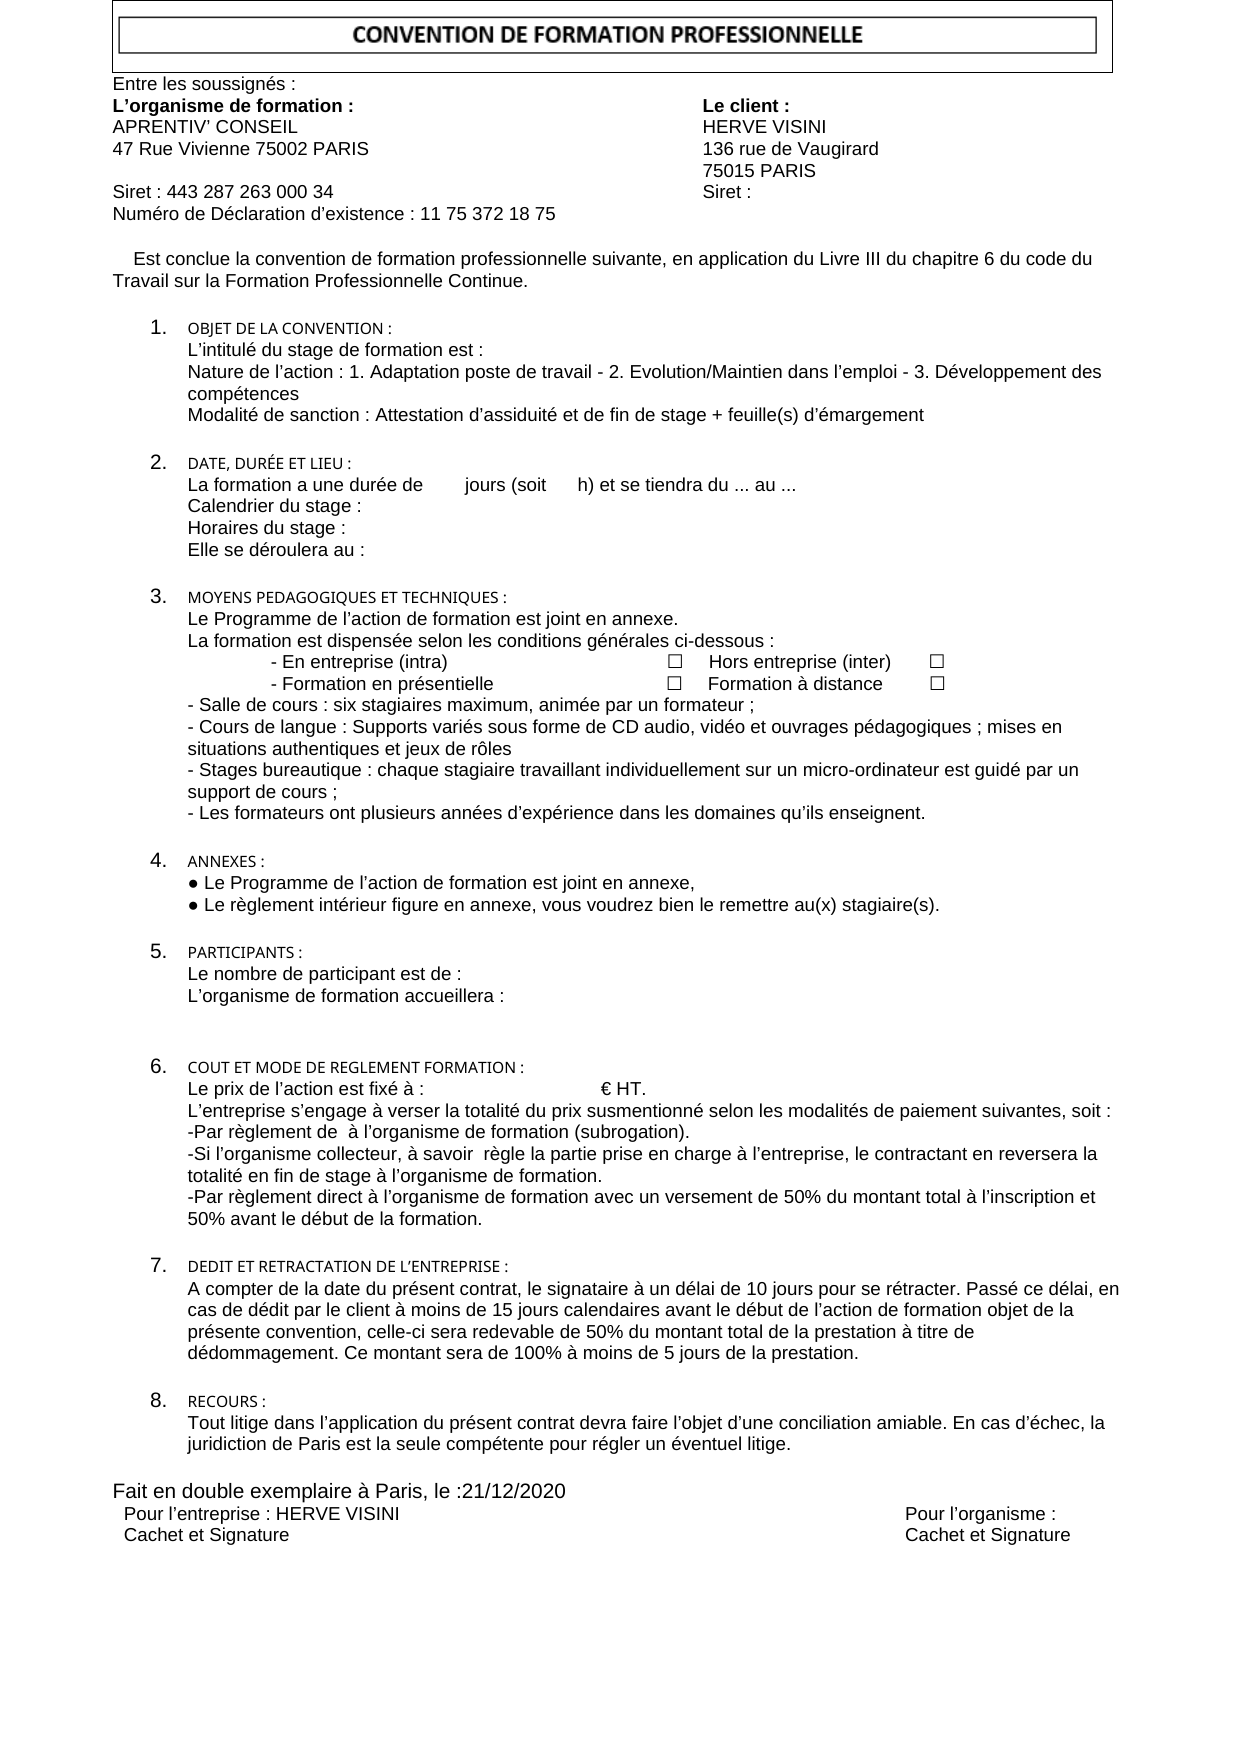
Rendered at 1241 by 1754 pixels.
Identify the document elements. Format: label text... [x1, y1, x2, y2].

text Numéro de Déclaration d’existence : 11 75 372 18 75 [112, 202, 1128, 224]
list MOYENS PEDAGOGIQUES ET TECHNIQUES :Le Programme de l’action de formation est joint en annexe.La formation est dispensée selon les conditions générales ci-dessous : - En entreprise (intra) ☐ Hors entreprise (inter) ☐ - Formation en présentielle ☐ Formation à distance ☐- Salle de cours : six stagiaires maximum, animée par un formateur ;- Cours de langue : Supports variés sous forme de CD audio, vidéo et ouvrages pédagogiques ; mises en situations authentiques et jeux de rôles- Stages bureautique : chaque stagiaire travaillant individuellement sur un micro-ordinateur est guidé par un support de cours ;- Les formateurs ont plusieurs années d’expérience dans les domaines qu’ils enseignent. [150, 584, 1128, 824]
list DATE, DURÉE ET LIEU :La formation a une durée de jours (soit h) et se tiendra du ... au ...Calendrier du stage : Horaires du stage : Elle se déroulera au : [150, 449, 1128, 560]
table_header Pour l’organisme : [894, 1503, 1154, 1524]
picture [113, 1, 1112, 72]
table_cell Cachet et Signature [894, 1524, 1154, 1546]
list PARTICIPANTS :Le nombre de participant est de : L’organisme de formation accueillera : [150, 939, 1128, 1030]
text Entre les soussignés : [112, 24, 1128, 95]
text Est conclue la convention de formation professionnelle suivante, en application du Livre III du chapitre 6 du code du Travail sur la Formation Professionnelle Continue. [112, 248, 1128, 291]
list COUT ET MODE DE REGLEMENT FORMATION :Le prix de l’action est fixé à : € HT.L’entreprise s’engage à verser la totalité du prix susmentionné selon les modalités de paiement suivantes, soit :-Par règlement de à l’organisme de formation (subrogation).-Si l’organisme collecteur, à savoir règle la partie prise en charge à l’entreprise, le contractant en reversera la totalité en fin de stage à l’organisme de formation.-Par règlement direct à l’organisme de formation avec un versement de 50% du montant total à l’inscription et 50% avant le début de la formation. [150, 1054, 1128, 1229]
text 75015 PARIS [112, 159, 1128, 181]
list ANNEXES :● Le Programme de l’action de formation est joint en annexe,● Le règlement intérieur figure en annexe, vous voudrez bien le remettre au(x) stagiaire(s). [150, 848, 1128, 915]
list DEDIT ET RETRACTATION DE L’ENTREPRISE :A compter de la date du présent contrat, le signataire à un délai de 10 jours pour se rétracter. Passé ce délai, en cas de dédit par le client à moins de 15 jours calendaires avant le début de l’action de formation objet de la présente convention, celle-ci sera redevable de 50% du montant total de la prestation à titre de dédommagement. Ce montant sera de 100% à moins de 5 jours de la prestation. [150, 1253, 1128, 1363]
table_header Pour l’entreprise : HERVE VISINI [113, 1503, 894, 1524]
text 47 Rue Vivienne 75002 PARIS 136 rue de Vaugirard [112, 138, 1128, 159]
text APRENTIV’ CONSEIL HERVE VISINI [112, 116, 1128, 138]
text Siret : 443 287 263 000 34 Siret : [112, 181, 1128, 202]
text L’organisme de formation : Le client : [112, 95, 1128, 116]
table_cell Cachet et Signature [113, 1524, 894, 1546]
list RECOURS :Tout litige dans l’application du présent contrat devra faire l’objet d’une conciliation amiable. En cas d’échec, la juridiction de Paris est la seule compétente pour régler un éventuel litige. [150, 1387, 1128, 1455]
list OBJET DE LA CONVENTION :L’intitulé du stage de formation est : Nature de l’action : 1. Adaptation poste de travail - 2. Evolution/Maintien dans l’emploi - 3. Développement des compétencesModalité de sanction : Attestation d’assiduité et de fin de stage + feuille(s) d’émargement [150, 315, 1128, 426]
text Fait en double exemplaire à Paris, le :21/12/2020 [112, 1479, 1128, 1503]
